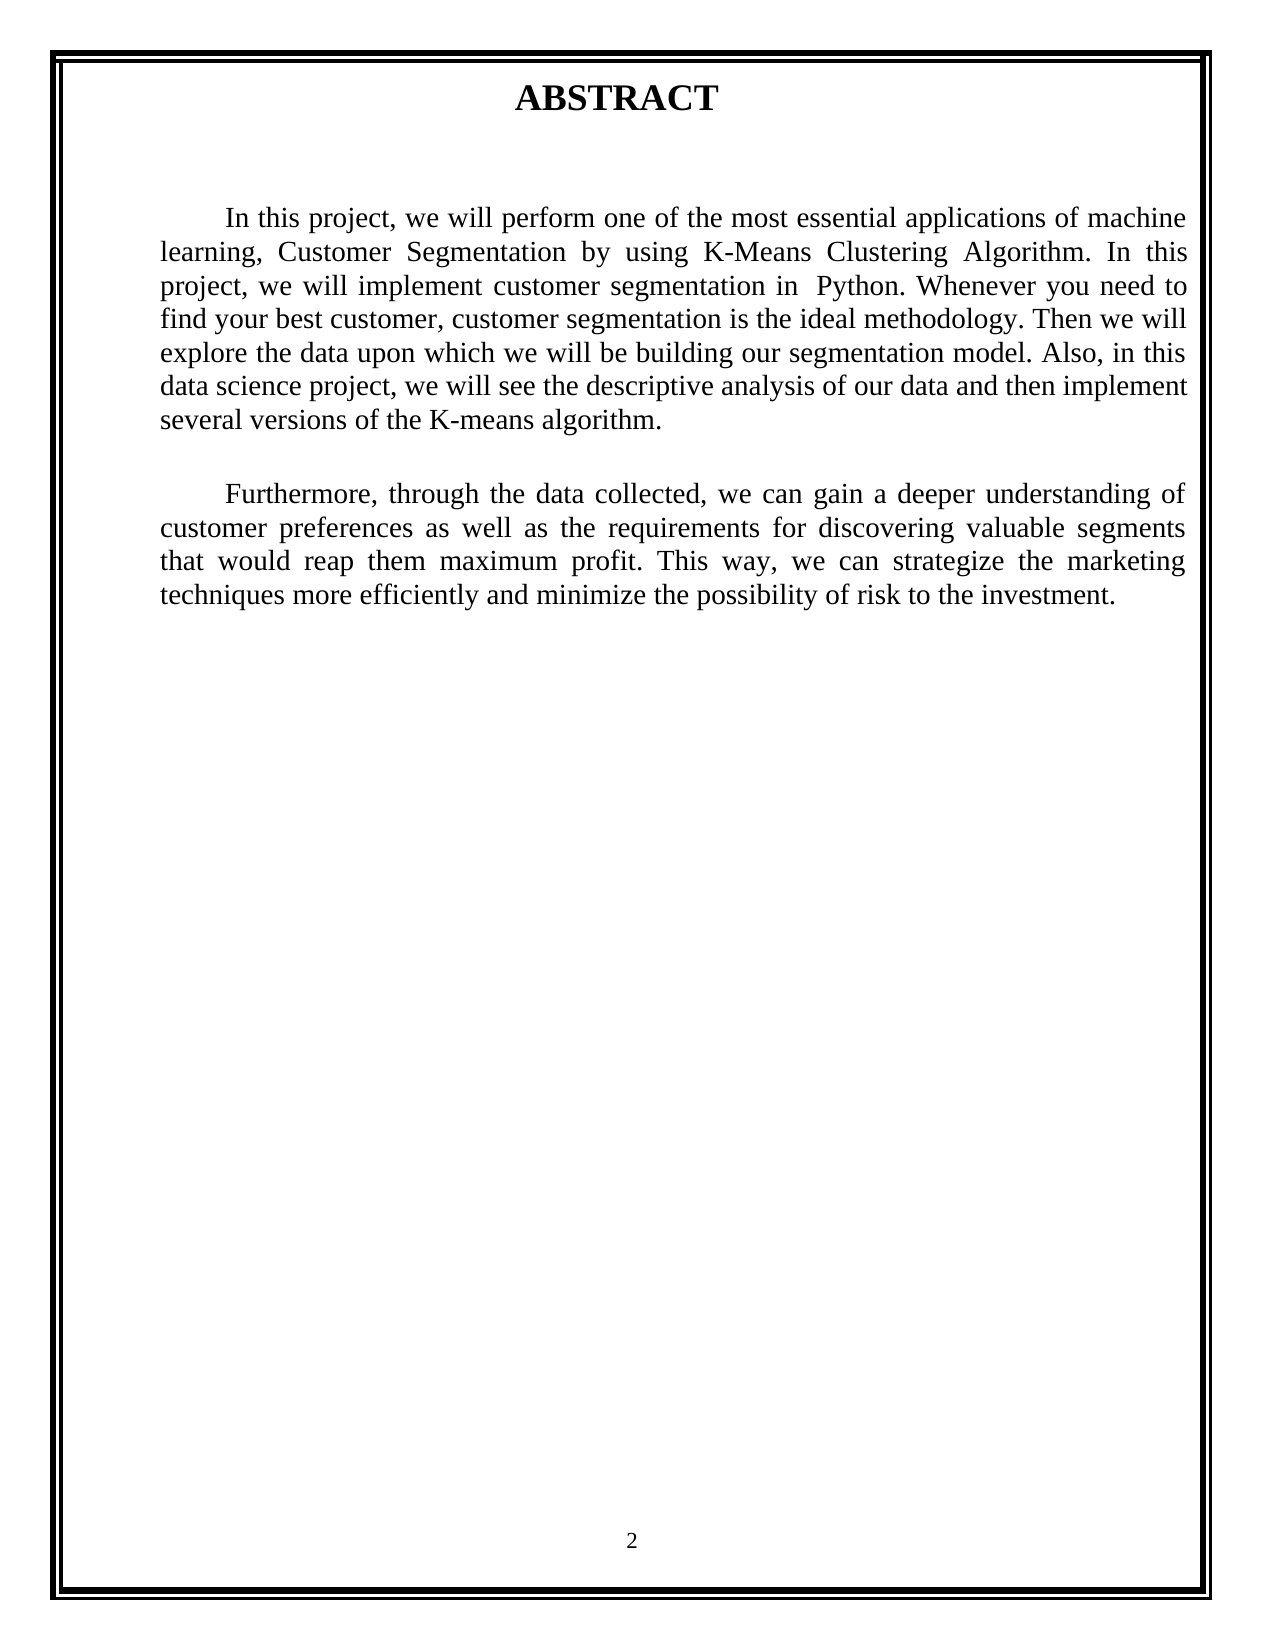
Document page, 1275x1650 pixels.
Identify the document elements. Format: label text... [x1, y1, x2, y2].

text In this project, we will perform one of the most essential applications of machine learning, Customer Segmentation by using K-Means Clustering Algorithm. In this project, we will implement customer segmentation in Python. Whenever you need to find your best customer, customer segmentation is the ideal methodology. Then we will explore the data upon which we will be building our segmentation model. Also, in this data science project, we will see the descriptive analysis of our data and then implement several versions of the K-means algorithm. [160, 201, 1188, 435]
text Furthermore, through the data collected, we can gain a deeper understanding of customer preferences as well as the requirements for discovering valuable segments that would reap them maximum profit. This way, we can strategize the marketing techniques more efficiently and minimize the possibility of risk to the investment. [160, 476, 1187, 610]
subtitle ABSTRACT [64, 75, 969, 118]
